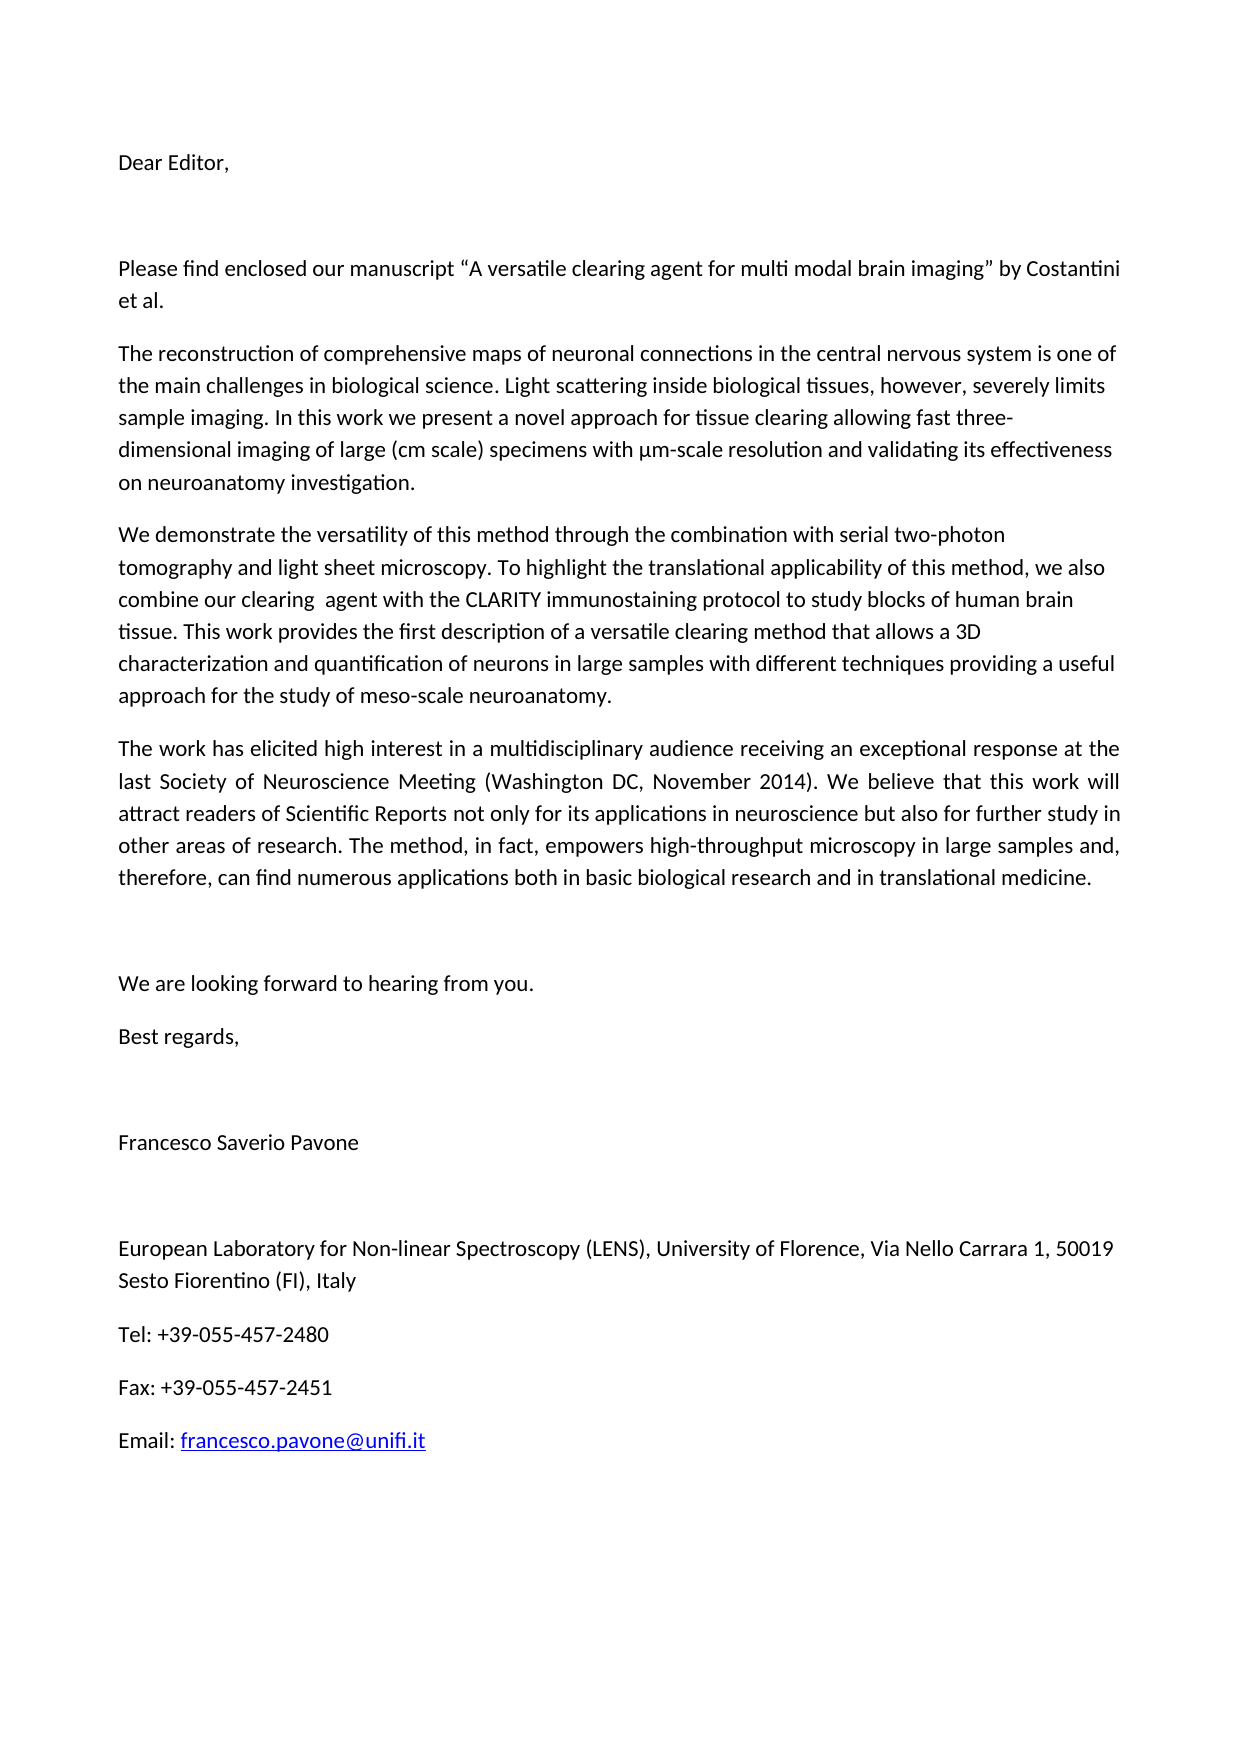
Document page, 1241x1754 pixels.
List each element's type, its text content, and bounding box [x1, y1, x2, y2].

text The work has elicited high interest in a multidisciplinary audience receiving an exceptional response at the last Society of Neuroscience Meeting (Washington DC, November 2014). We believe that this work will attract readers of Scientific Reports not only for its applications in neuroscience but also for further study in other areas of research. The method, in fact, empowers high-throughput microscopy in large samples and, therefore, can find numerous applications both in basic biological research and in translational medicine. [118, 734, 1122, 891]
text The reconstruction of comprehensive maps of neuronal connections in the central nervous system is one of the main challenges in biological science. Light scattering inside biological tissues, however, severely limits sample imaging. In this work we present a novel approach for tissue clearing allowing fast three-dimensional imaging of large (cm scale) specimens with µm-scale resolution and validating its effectiveness on neuroanatomy investigation. [118, 339, 1122, 496]
text We demonstrate the versatility of this method through the combination with serial two-photon tomography and light sheet microscopy. To highlight the translational applicability of this method, we also combine our clearing agent with the CLARITY immunostaining protocol to study blocks of human brain tissue. This work provides the first description of a versatile clearing method that allows a 3D characterization and quantification of neurons in large samples with different techniques providing a useful approach for the study of meso-scale neuroanatomy. [118, 521, 1122, 709]
text Tel: +39-055-457-2480 [118, 1320, 1122, 1348]
text Francesco Saverio Pavone [118, 1128, 1122, 1156]
text European Laboratory for Non-linear Spectroscopy (LENS), University of Florence, Via Nello Carrara 1, 50019 Sesto Fiorentino (FI), Italy [118, 1234, 1122, 1295]
text Dear Editor, [118, 148, 1122, 176]
text Email: francesco.pavone@unifi.it [118, 1426, 1122, 1454]
text Best regards, [118, 1022, 1122, 1050]
text Fax: +39-055-457-2451 [118, 1373, 1122, 1401]
text Please find enclosed our manuscript “A versatile clearing agent for multi modal brain imaging” by Costantini et al. [118, 254, 1122, 314]
text We are looking forward to hearing from you. [118, 969, 1122, 997]
